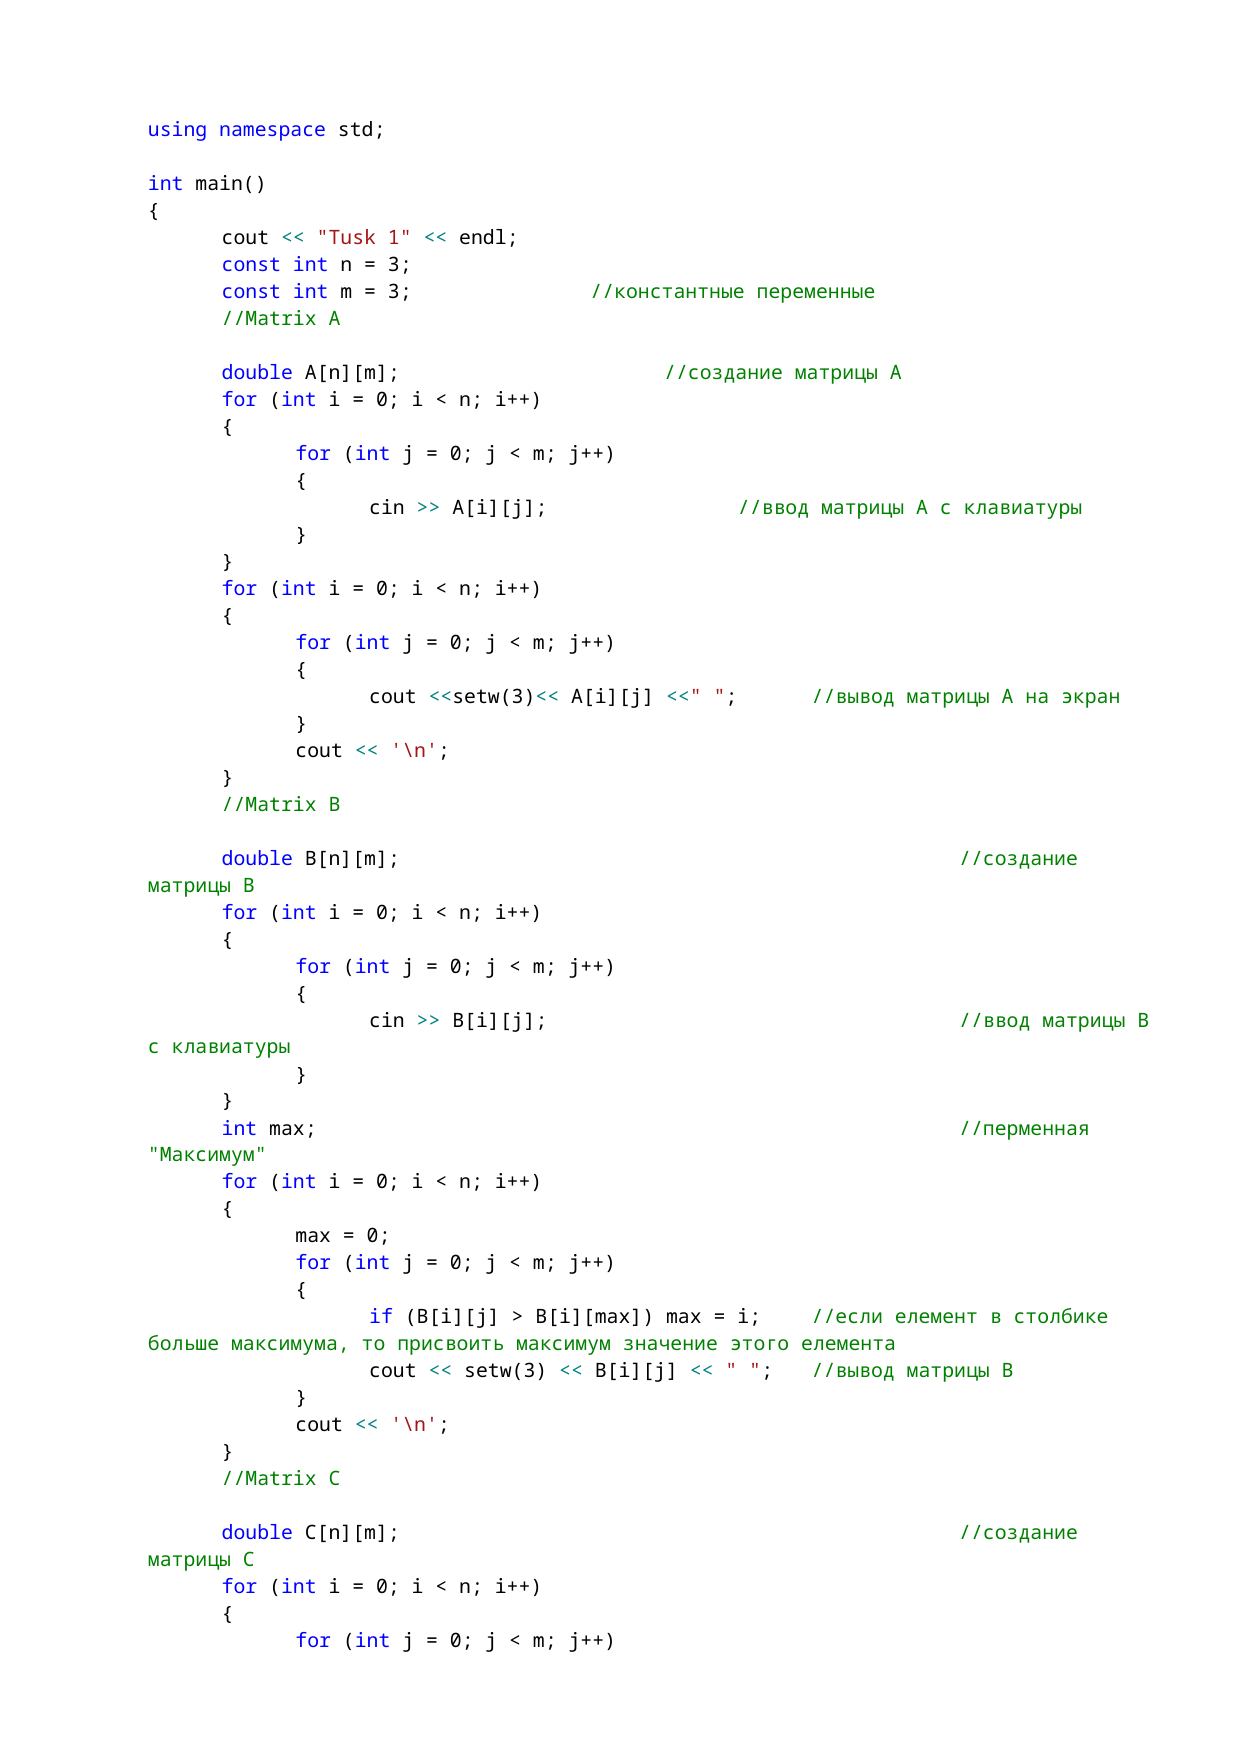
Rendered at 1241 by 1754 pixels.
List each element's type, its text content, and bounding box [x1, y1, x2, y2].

text double C[n][m]; //создание матрицы С [148, 1518, 1152, 1572]
text { [148, 196, 1152, 223]
text { [148, 601, 1152, 628]
text cin >> B[i][j]; //ввод матрицы В с клавиатуры [148, 1006, 1152, 1060]
text for (int j = 0; j < m; j++) [148, 1626, 1152, 1653]
text } [148, 1087, 1152, 1114]
text double A[n][m]; //создание матрицы А [148, 358, 1152, 385]
text for (int i = 0; i < n; i++) [148, 574, 1152, 601]
text max = 0; [148, 1222, 1152, 1249]
text cout << setw(3) << B[i][j] << " "; //вывод матрицы B [148, 1357, 1152, 1383]
text { [148, 1276, 1152, 1303]
text for (int j = 0; j < m; j++) [148, 439, 1152, 466]
text cout << '\n'; [148, 736, 1152, 763]
text } [148, 1437, 1152, 1464]
text { [148, 412, 1152, 439]
text const int n = 3; [148, 250, 1152, 277]
text { [148, 979, 1152, 1006]
text for (int j = 0; j < m; j++) [148, 1249, 1152, 1276]
text for (int j = 0; j < m; j++) [148, 628, 1152, 655]
text } [148, 1060, 1152, 1087]
text { [148, 466, 1152, 493]
text { [148, 1195, 1152, 1222]
text if (B[i][j] > B[i][max]) max = i; //если елемент в столбике больше максимума, то присвоить максимум значение этого елемента [148, 1303, 1152, 1357]
text } [148, 1383, 1152, 1411]
text { [148, 1599, 1152, 1626]
text for (int i = 0; i < n; i++) [148, 1572, 1152, 1599]
text } [148, 547, 1152, 574]
text cout <<setw(3)<< A[i][j] <<" "; //вывод матрицы А на экран [148, 682, 1152, 709]
text using namespace std; [148, 116, 1152, 142]
text { [148, 925, 1152, 952]
text //Matrix A [148, 304, 1152, 331]
text int main() [148, 169, 1152, 196]
text int max; //перменная "Максимум" [148, 1114, 1152, 1168]
text for (int i = 0; i < n; i++) [148, 898, 1152, 925]
text } [148, 520, 1152, 547]
text double B[n][m]; //создание матрицы B [148, 844, 1152, 898]
text } [148, 709, 1152, 736]
text for (int i = 0; i < n; i++) [148, 1168, 1152, 1195]
text cout << '\n'; [148, 1411, 1152, 1437]
text } [148, 763, 1152, 790]
text //Matrix С [148, 1464, 1152, 1491]
text { [148, 655, 1152, 682]
text //Matrix B [148, 790, 1152, 817]
text cout << "Tusk 1" << endl; [148, 223, 1152, 250]
text for (int i = 0; i < n; i++) [148, 385, 1152, 412]
text for (int j = 0; j < m; j++) [148, 952, 1152, 979]
text cin >> A[i][j]; //ввод матрицы А с клавиатуры [148, 493, 1152, 520]
text const int m = 3; //константные переменные [148, 277, 1152, 304]
